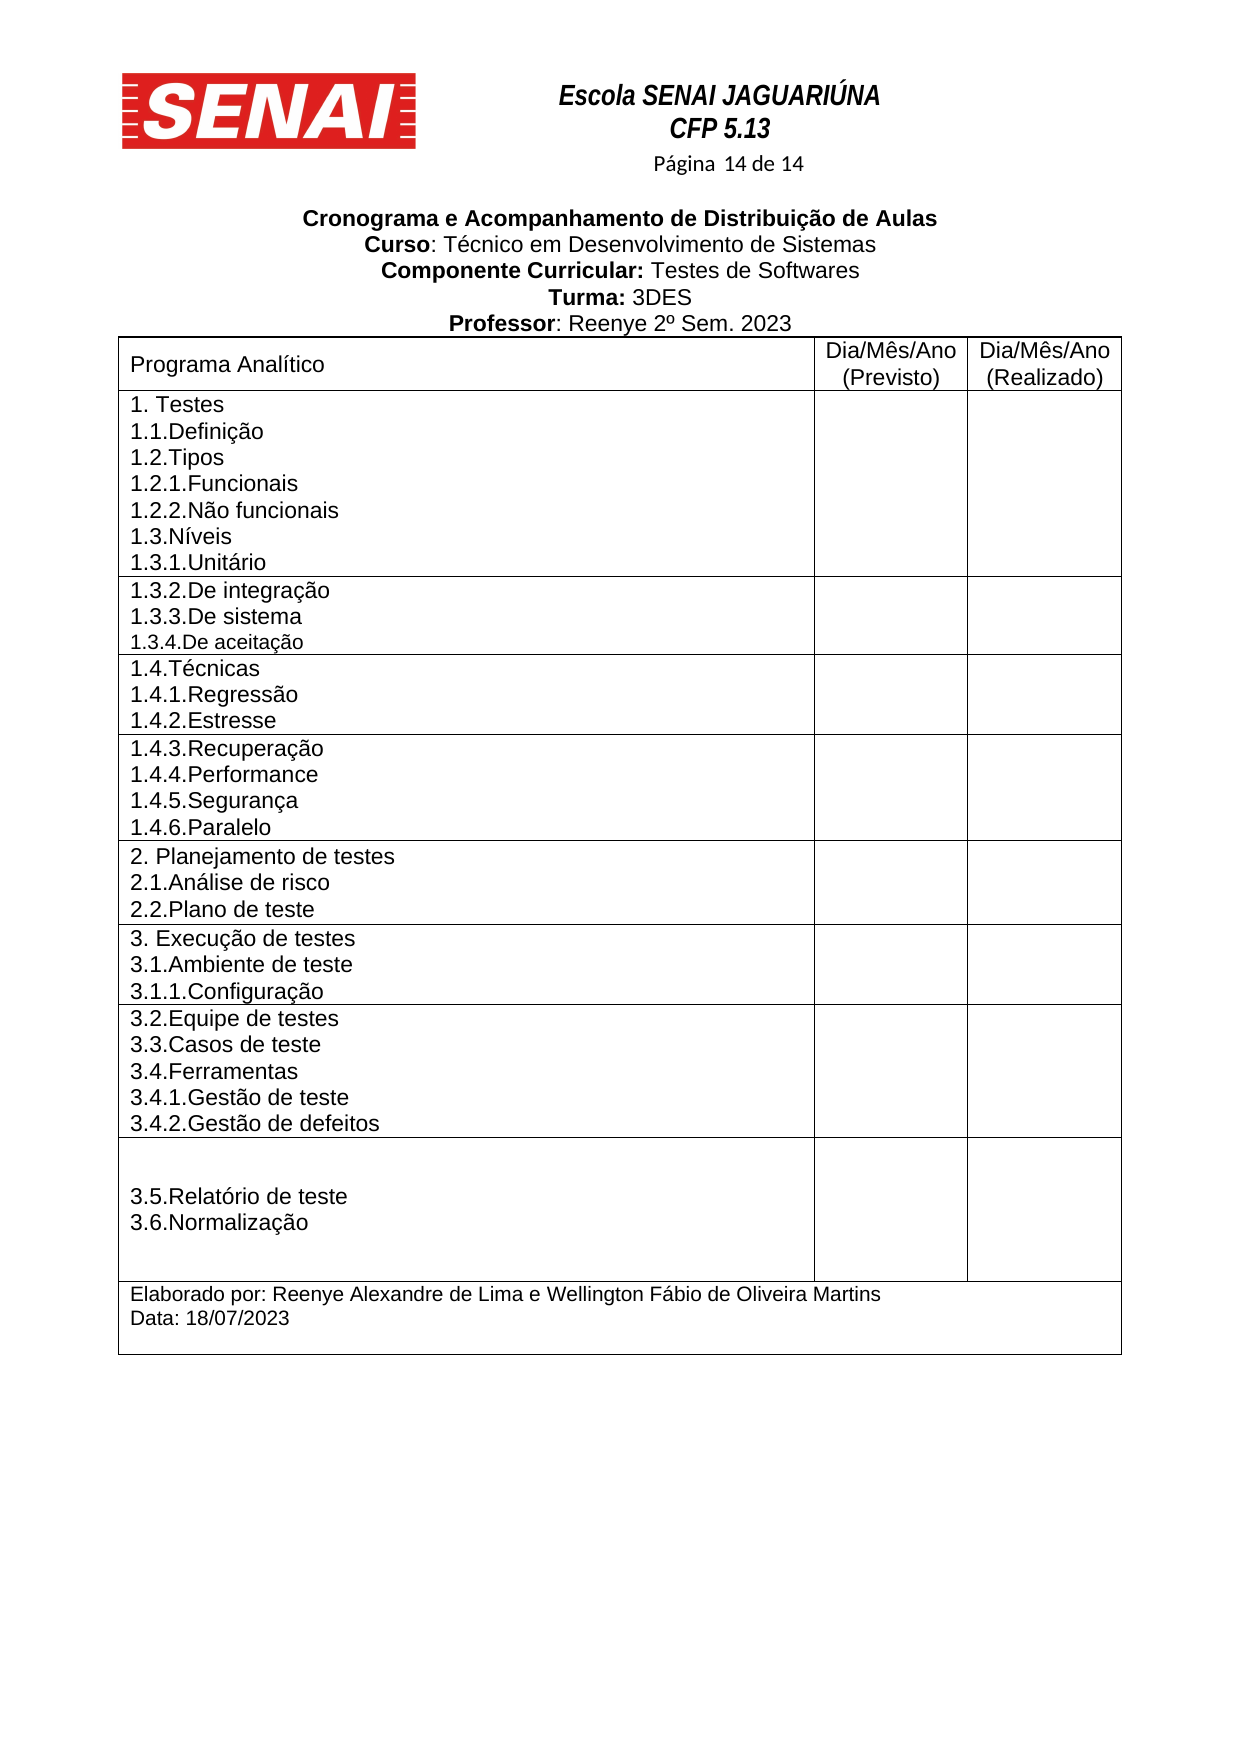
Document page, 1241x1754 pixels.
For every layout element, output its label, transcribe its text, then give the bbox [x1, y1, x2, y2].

table_cell [968, 655, 1121, 733]
list Componente Curricular: Testes de Softwares [118, 257, 1122, 284]
table_cell [968, 1138, 1121, 1281]
table_cell [815, 1005, 967, 1137]
table_header Dia/Mês/Ano (Realizado) [968, 338, 1121, 390]
table_cell [815, 1138, 967, 1281]
table_header Dia/Mês/Ano (Previsto) [815, 338, 967, 390]
table_cell [815, 391, 967, 576]
table_cell [968, 735, 1121, 840]
table_cell [815, 655, 967, 733]
table_cell 1.3.2.De integração 1.3.3.De sistema 1.3.4.De aceitação [119, 577, 814, 653]
table_cell 2. Planejamento de testes 2.1.Análise de risco 2.2.Plano de teste [119, 841, 814, 924]
list Professor: Reenye 2º Sem. 2023 [118, 310, 1122, 336]
table_cell [815, 925, 967, 1004]
table_cell 1.4.3.Recuperação 1.4.4.Performance 1.4.5.Segurança 1.4.6.Paralelo [119, 735, 814, 840]
table_cell [815, 841, 967, 924]
table_cell 3.5.Relatório de teste 3.6.Normalização [119, 1138, 814, 1281]
picture [118, 73, 416, 149]
table_cell Elaborado por: Reenye Alexandre de Lima e Wellington Fábio de Oliveira Martins Data: 18/07/2023 [119, 1282, 1121, 1354]
table_header Programa Analítico [119, 338, 814, 390]
table_cell [968, 925, 1121, 1004]
table_cell 3. Execução de testes 3.1.Ambiente de teste 3.1.1.Configuração [119, 925, 814, 1004]
table_cell [968, 841, 1121, 924]
table_cell 1.4.Técnicas 1.4.1.Regressão 1.4.2.Estresse [119, 655, 814, 733]
table_cell [815, 577, 967, 653]
list Curso: Técnico em Desenvolvimento de Sistemas [118, 231, 1122, 257]
list Turma: 3DES [118, 284, 1122, 310]
table_cell [815, 735, 967, 840]
table_cell [968, 1005, 1121, 1137]
table_cell 3.2.Equipe de testes 3.3.Casos de teste 3.4.Ferramentas 3.4.1.Gestão de teste 3.4.2.Gestão de defeitos [119, 1005, 814, 1137]
table_cell [968, 577, 1121, 653]
table_cell [968, 391, 1121, 576]
table_cell 1. Testes 1.1.Definição 1.2.Tipos 1.2.1.Funcionais 1.2.2.Não funcionais 1.3.Níveis 1.3.1.Unitário [119, 391, 814, 576]
list Cronograma e Acompanhamento de Distribuição de Aulas [118, 205, 1122, 231]
